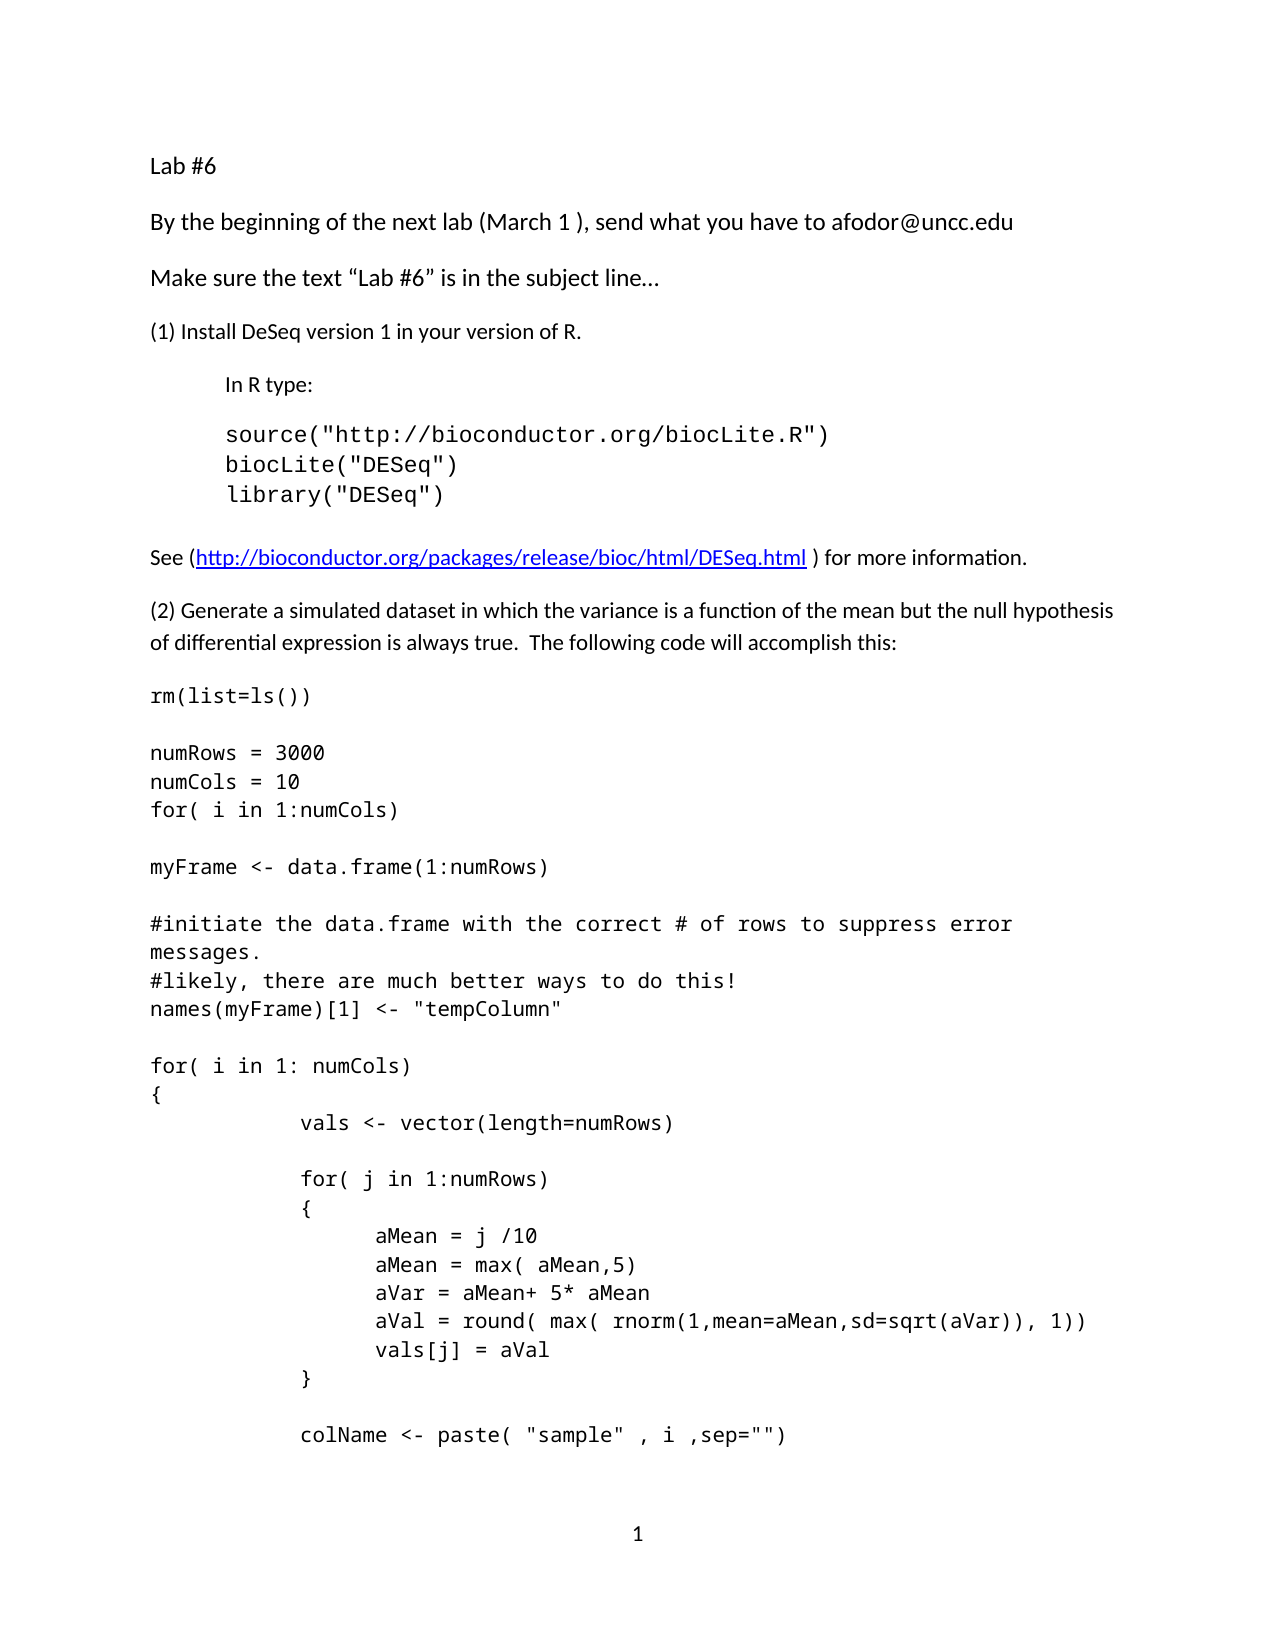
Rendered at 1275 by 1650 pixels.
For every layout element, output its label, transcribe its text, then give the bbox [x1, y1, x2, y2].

text for( j in 1:numRows) [150, 1164, 1125, 1193]
text } [150, 1363, 1125, 1392]
text myFrame <- data.frame(1:numRows) [150, 852, 1125, 881]
text #likely, there are much better ways to do this! [150, 966, 1125, 994]
text numCols = 10 [150, 767, 1125, 795]
text library("DESeq") [150, 484, 1125, 509]
text biocLite("DESeq") [150, 454, 1125, 480]
text aMean = max( aMean,5) [150, 1250, 1125, 1278]
text { [150, 1079, 1125, 1108]
text Make sure the text “Lab #6” is in the subject line… [150, 262, 1125, 292]
text vals <- vector(length=numRows) [150, 1108, 1125, 1136]
text vals[j] = aVal [150, 1335, 1125, 1363]
text (1) Install DeSeq version 1 in your version of R. [150, 317, 1125, 346]
text aVar = aMean+ 5* aMean [150, 1278, 1125, 1307]
text By the beginning of the next lab (March 1 ), send what you have to afodor@uncc.edu [150, 206, 1125, 236]
text for( i in 1: numCols) [150, 1051, 1125, 1079]
text aMean = j /10 [150, 1221, 1125, 1250]
text for( i in 1:numCols) [150, 795, 1125, 824]
text In R type: [150, 371, 1125, 398]
text aVal = round( max( rnorm(1,mean=aMean,sd=sqrt(aVar)), 1)) [150, 1307, 1125, 1335]
text colName <- paste( "sample" , i ,sep="") [150, 1420, 1125, 1448]
text { [150, 1193, 1125, 1221]
text names(myFrame)[1] <- "tempColumn" [150, 994, 1125, 1023]
text Lab #6 [150, 150, 1125, 181]
text #initiate the data.frame with the correct # of rows to suppress error messages. [150, 909, 1125, 966]
text (2) Generate a simulated dataset in which the variance is a function of the mean but the null hypothesis of differential expression is always true. The following code will accomplish this: [150, 596, 1125, 656]
text rm(list=ls()) [150, 681, 1125, 710]
text See (http://bioconductor.org/packages/release/bioc/html/DESeq.html ) for more information. [150, 543, 1125, 571]
text numRows = 3000 [150, 738, 1125, 767]
text source("http://bioconductor.org/biocLite.R") [150, 423, 1125, 449]
